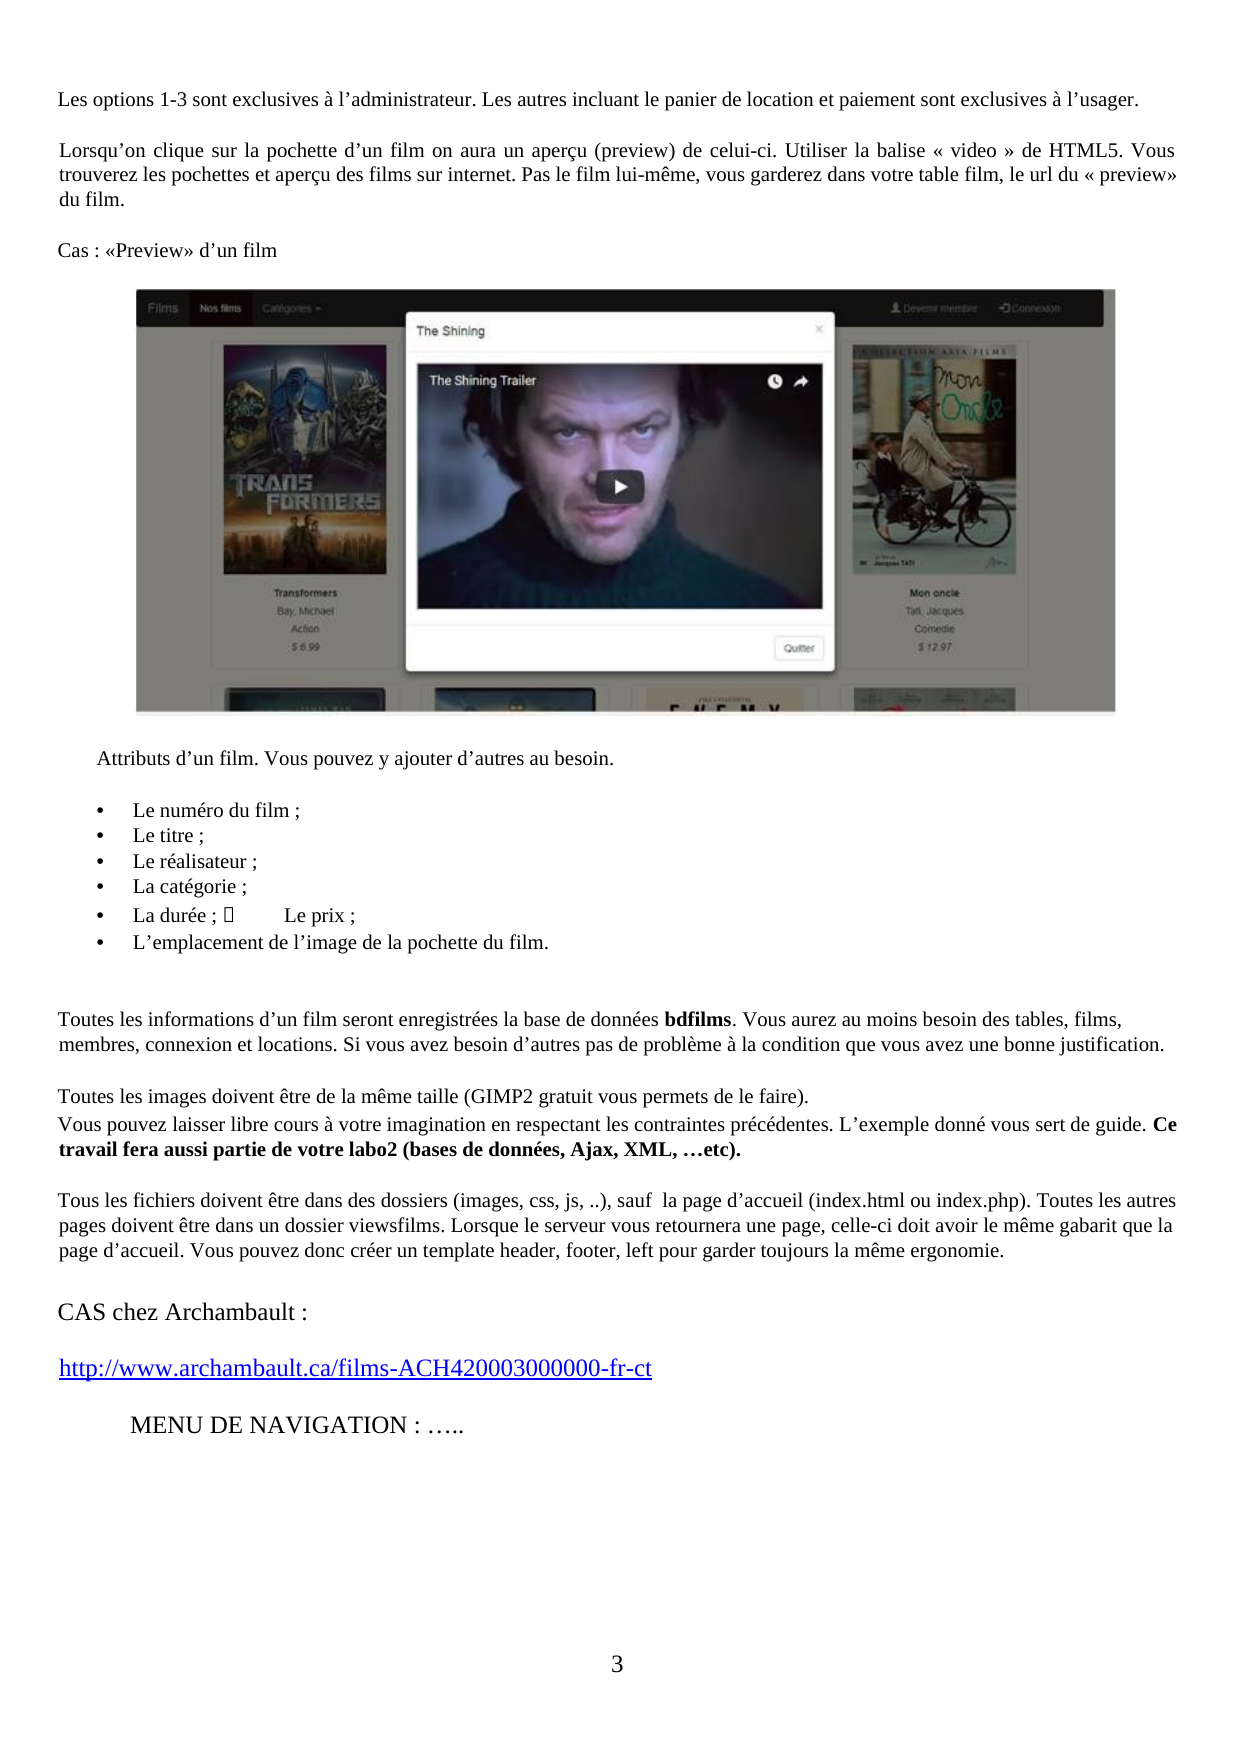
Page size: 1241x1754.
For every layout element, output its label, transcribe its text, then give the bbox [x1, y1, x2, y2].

text Attributs d’un film. Vous pouvez y ajouter d’autres au besoin. [96, 746, 1178, 770]
list L’emplacement de l’image de la pochette du film. [96, 930, 1178, 954]
text Cas : «Preview» d’un film [57, 238, 1178, 262]
text Les options 1-3 sont exclusives à l’administrateur. Les autres incluant le panier de location et paiement sont exclusives à l’usager. [57, 87, 1178, 111]
text CAS chez Archambault : [57, 1297, 1178, 1325]
text Vous pouvez laisser libre cours à votre imagination en respectant les contraintes précédentes. L’exemple donné vous sert de guide. Ce travail fera aussi partie de votre labo2 (bases de données, Ajax, XML, …etc). [57, 1112, 1178, 1161]
picture [135, 289, 1116, 716]
list Le réalisateur ; [96, 849, 1178, 873]
list Le numéro du film ; [96, 797, 1178, 822]
list La durée ;  Le prix ; [96, 900, 1178, 928]
text Toutes les images doivent être de la même taille (GIMP2 gratuit vous permets de le faire). [57, 1084, 1178, 1108]
text MENU DE NAVIGATION : ….. [57, 1411, 1178, 1439]
list La catégorie ; [96, 874, 1178, 898]
text Tous les fichiers doivent être dans des dossiers (images, css, js, ..), sauf la page d’accueil (index.html ou index.php). Toutes les autres pages doivent être dans un dossier viewsfilms. Lorsque le serveur vous retournera une page, celle-ci doit avoir le même gabarit que la page d’accueil. Vous pouvez donc créer un template header, footer, left pour garder toujours la même ergonomie. [57, 1188, 1178, 1262]
text http://www.archambault.ca/films-ACH420003000000-fr-ct [59, 1353, 1178, 1382]
list Le titre ; [96, 823, 1178, 847]
text Lorsqu’on clique sur la pochette d’un film on aura un aperçu (preview) de celui-ci. Utiliser la balise « video » de HTML5. Vous trouverez les pochettes et aperçu des films sur internet. Pas le film lui-même, vous garderez dans votre table film, le url du « preview» du film. [59, 138, 1178, 211]
text Toutes les informations d’un film seront enregistrées la base de données bdfilms. Vous aurez au moins besoin des tables, films, membres, connexion et locations. Si vous avez besoin d’autres pas de problème à la condition que vous avez une bonne justification. [57, 1007, 1178, 1056]
